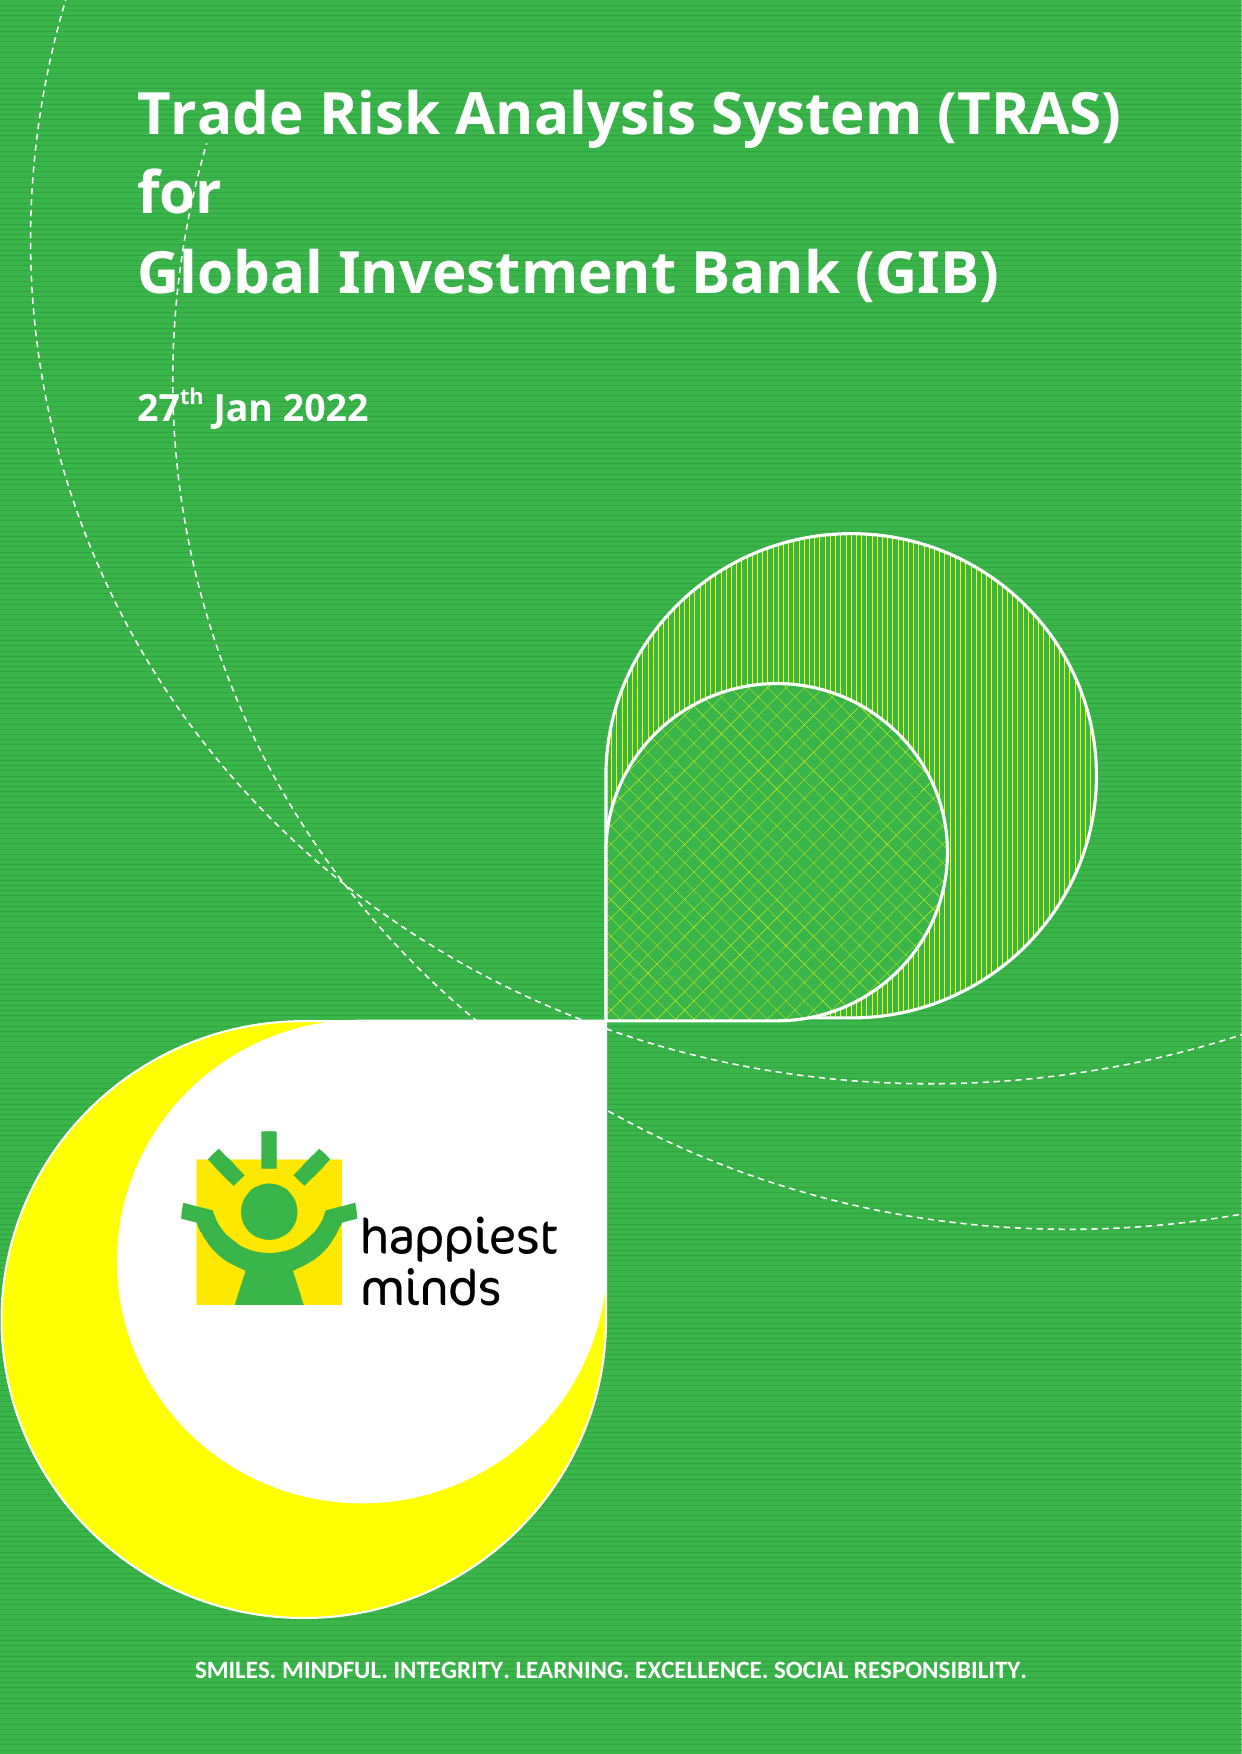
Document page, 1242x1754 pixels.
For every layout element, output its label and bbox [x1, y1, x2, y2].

picture [174, 1125, 563, 1309]
